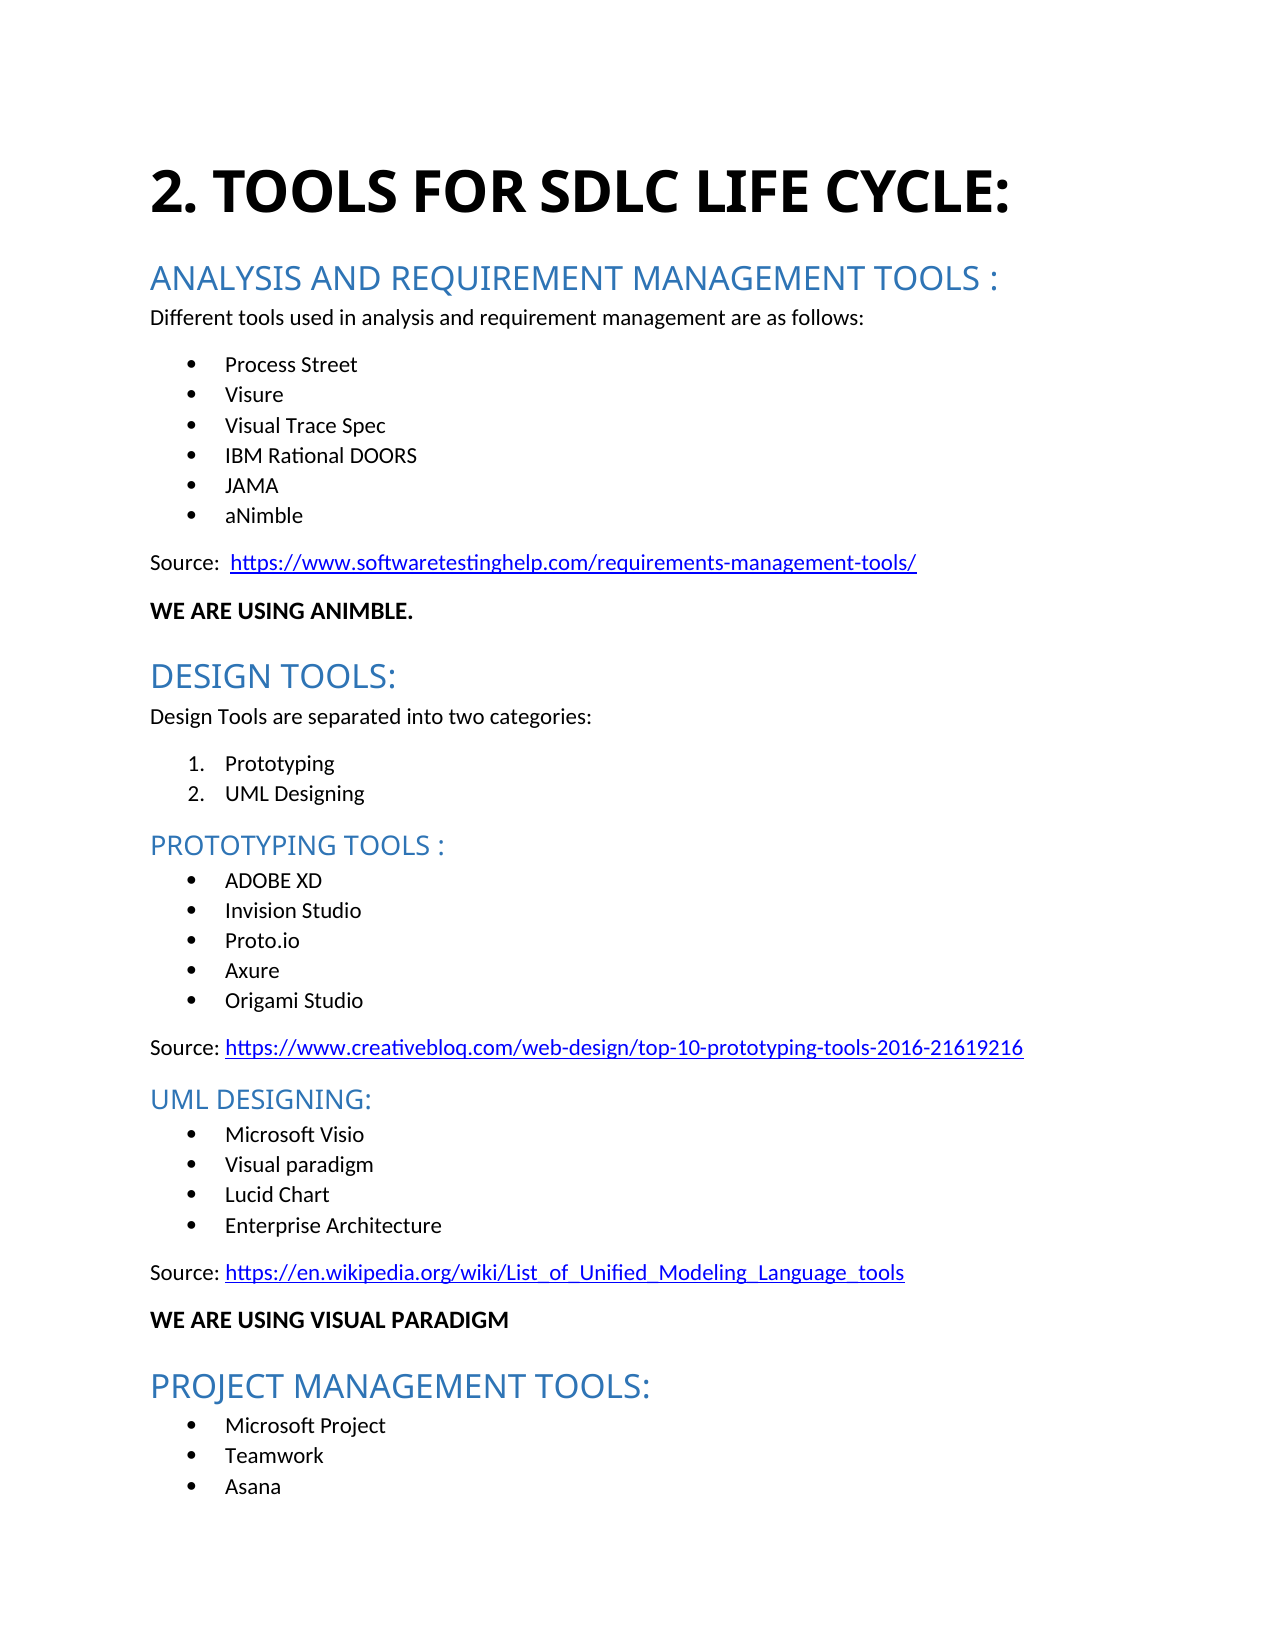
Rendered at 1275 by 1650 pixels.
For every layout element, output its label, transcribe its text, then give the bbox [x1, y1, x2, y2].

text WE ARE USING VISUAL PARADIGM [150, 1304, 1125, 1335]
list UML Designing [187, 779, 1125, 807]
list Visual Trace Spec [187, 411, 1125, 439]
list Microsoft Visio [187, 1120, 1125, 1148]
list Proto.io [187, 926, 1125, 954]
list Prototyping [187, 749, 1125, 777]
text Source: https://en.wikipedia.org/wiki/List_of_Unified_Modeling_Language_tools [150, 1258, 1125, 1286]
list Process Street [187, 350, 1125, 378]
list ADOBE XD [187, 866, 1125, 894]
text Design Tools are separated into two categories: [150, 702, 1125, 730]
list Lucid Chart [187, 1181, 1125, 1208]
list Origami Studio [187, 987, 1125, 1014]
list Teamwork [187, 1442, 1125, 1469]
text Source: https://www.softwaretestinghelp.com/requirements-management-tools/ [150, 548, 1125, 576]
list Axure [187, 956, 1125, 984]
list Enterprise Architecture [187, 1211, 1125, 1239]
list JAMA [187, 471, 1125, 499]
subtitle UML DESIGNING: [150, 1080, 1125, 1117]
subtitle ANALYSIS AND REQUIREMENT MANAGEMENT TOOLS : [150, 254, 1125, 300]
list Invision Studio [187, 896, 1125, 924]
subtitle PROJECT MANAGEMENT TOOLS: [150, 1362, 1125, 1408]
title 2. TOOLS FOR SDLC LIFE CYCLE: [150, 150, 1125, 229]
list Microsoft Project [187, 1411, 1125, 1439]
subtitle DESIGN TOOLS: [150, 653, 1125, 698]
list Asana [187, 1472, 1125, 1500]
list Visure [187, 381, 1125, 408]
list Visual paradigm [187, 1150, 1125, 1178]
text Source: https://www.creativebloq.com/web-design/top-10-prototyping-tools-2016-21619216 [150, 1033, 1125, 1061]
text Different tools used in analysis and requirement management are as follows: [150, 303, 1125, 331]
text WE ARE USING ANIMBLE. [150, 595, 1125, 626]
subtitle PROTOTYPING TOOLS : [150, 826, 1125, 863]
list IBM Rational DOORS [187, 441, 1125, 469]
list aNimble [187, 501, 1125, 529]
